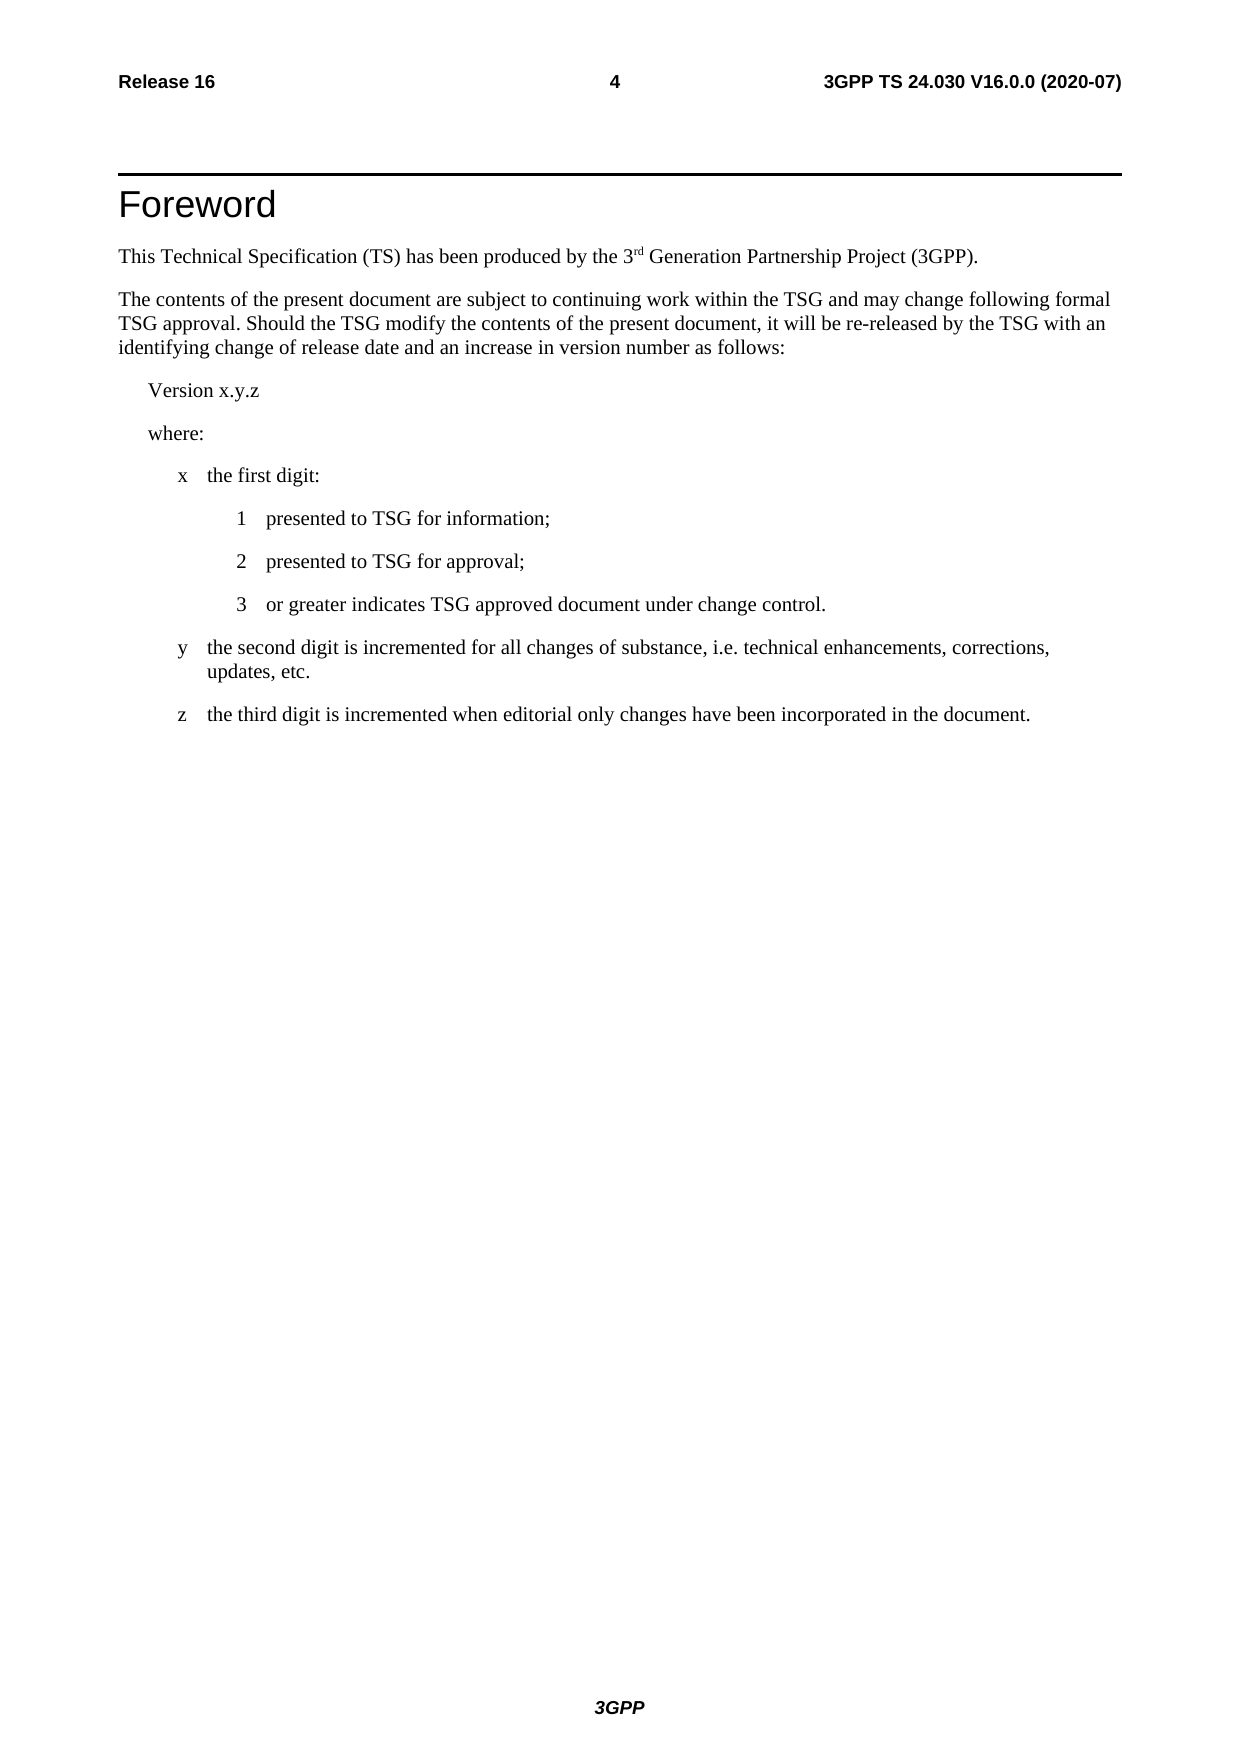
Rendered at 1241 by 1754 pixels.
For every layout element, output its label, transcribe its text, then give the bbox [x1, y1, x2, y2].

text The contents of the present document are subject to continuing work within the TSG and may change following formal TSG approval. Should the TSG modify the contents of the present document, it will be re-released by the TSG with an identifying change of release date and an increase in version number as follows: [118, 287, 1122, 359]
text z the third digit is incremented when editorial only changes have been incorporated in the document. [177, 701, 1122, 726]
text 3 or greater indicates TSG approved document under change control. [236, 592, 1122, 616]
text 2 presented to TSG for approval; [236, 549, 1122, 573]
text This Technical Specification (TS) has been produced by the 3rd Generation Partnership Project (3GPP). [118, 244, 1122, 268]
text Version x.y.z [148, 378, 1122, 402]
text where: [148, 421, 1122, 444]
text y the second digit is incremented for all changes of substance, i.e. technical enhancements, corrections, updates, etc. [177, 634, 1122, 683]
subtitle Foreword [118, 176, 1122, 225]
text 1 presented to TSG for information; [236, 506, 1122, 530]
text x the first digit: [177, 463, 1122, 487]
